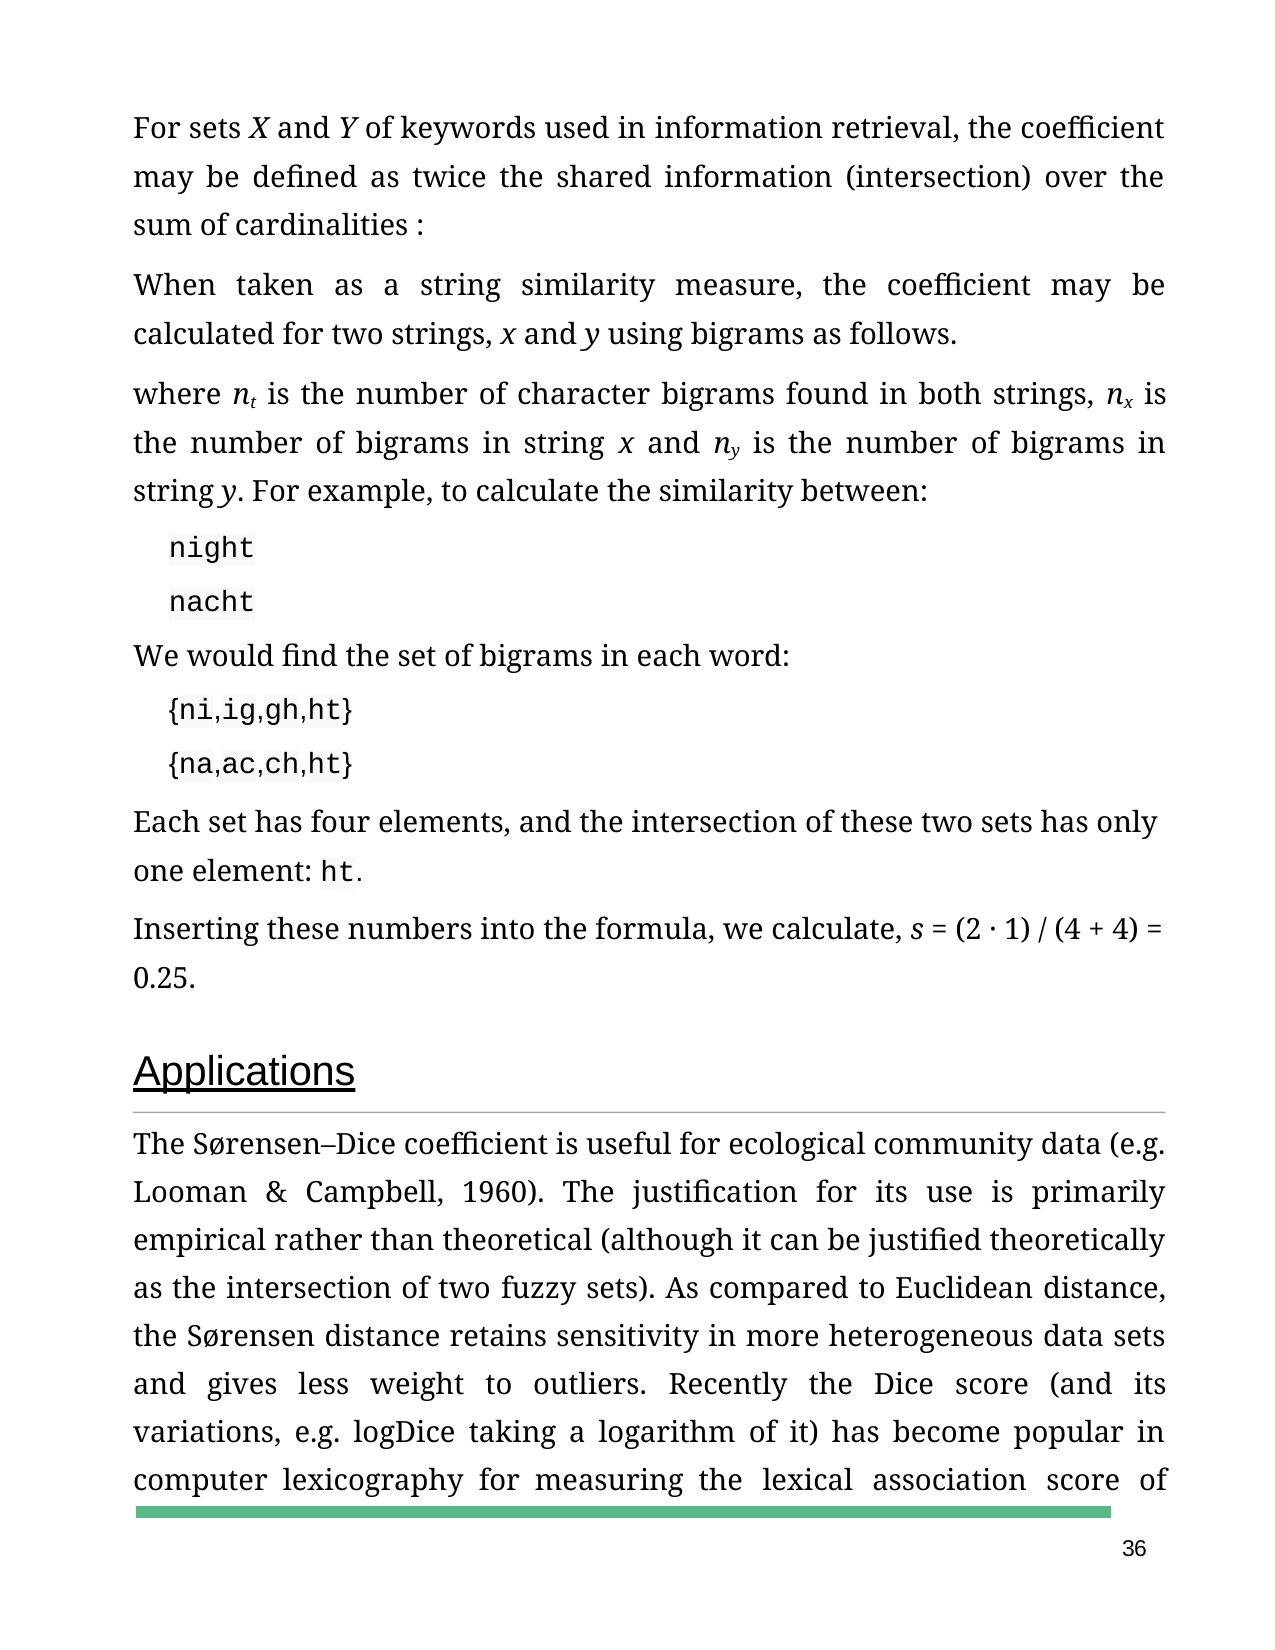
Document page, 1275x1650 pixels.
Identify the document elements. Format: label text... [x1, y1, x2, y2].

text Inserting these numbers into the formula, we calculate, s = (2 · 1) / (4 + 4) = 0.25. [133, 908, 1166, 997]
text {ni,ig,gh,ht} [169, 692, 1206, 728]
text night nacht [169, 533, 340, 621]
text When taken as a string similarity measure, the coefficient may be calculated for two strings, x and y using bigrams as follows. [133, 265, 1165, 353]
text For sets X and Y of keywords used in information retrieval, the coefficient may be defined as twice the shared information (intersection) over the sum of cardinalities : [133, 108, 1165, 244]
picture [136, 1506, 1111, 1518]
text We would find the set of bigrams in each word: [133, 642, 1206, 672]
subtitle Applications [133, 1046, 1206, 1094]
text Each set has four elements, and the intersection of these two sets has only one element: ht. [133, 802, 1206, 890]
text where nt is the number of character bigrams found in both strings, nx is the number of bigrams in string x and ny is the number of bigrams in string y. For example, to calculate the similarity between: [133, 373, 1166, 510]
text {na,ac,ch,ht} [169, 746, 1206, 783]
